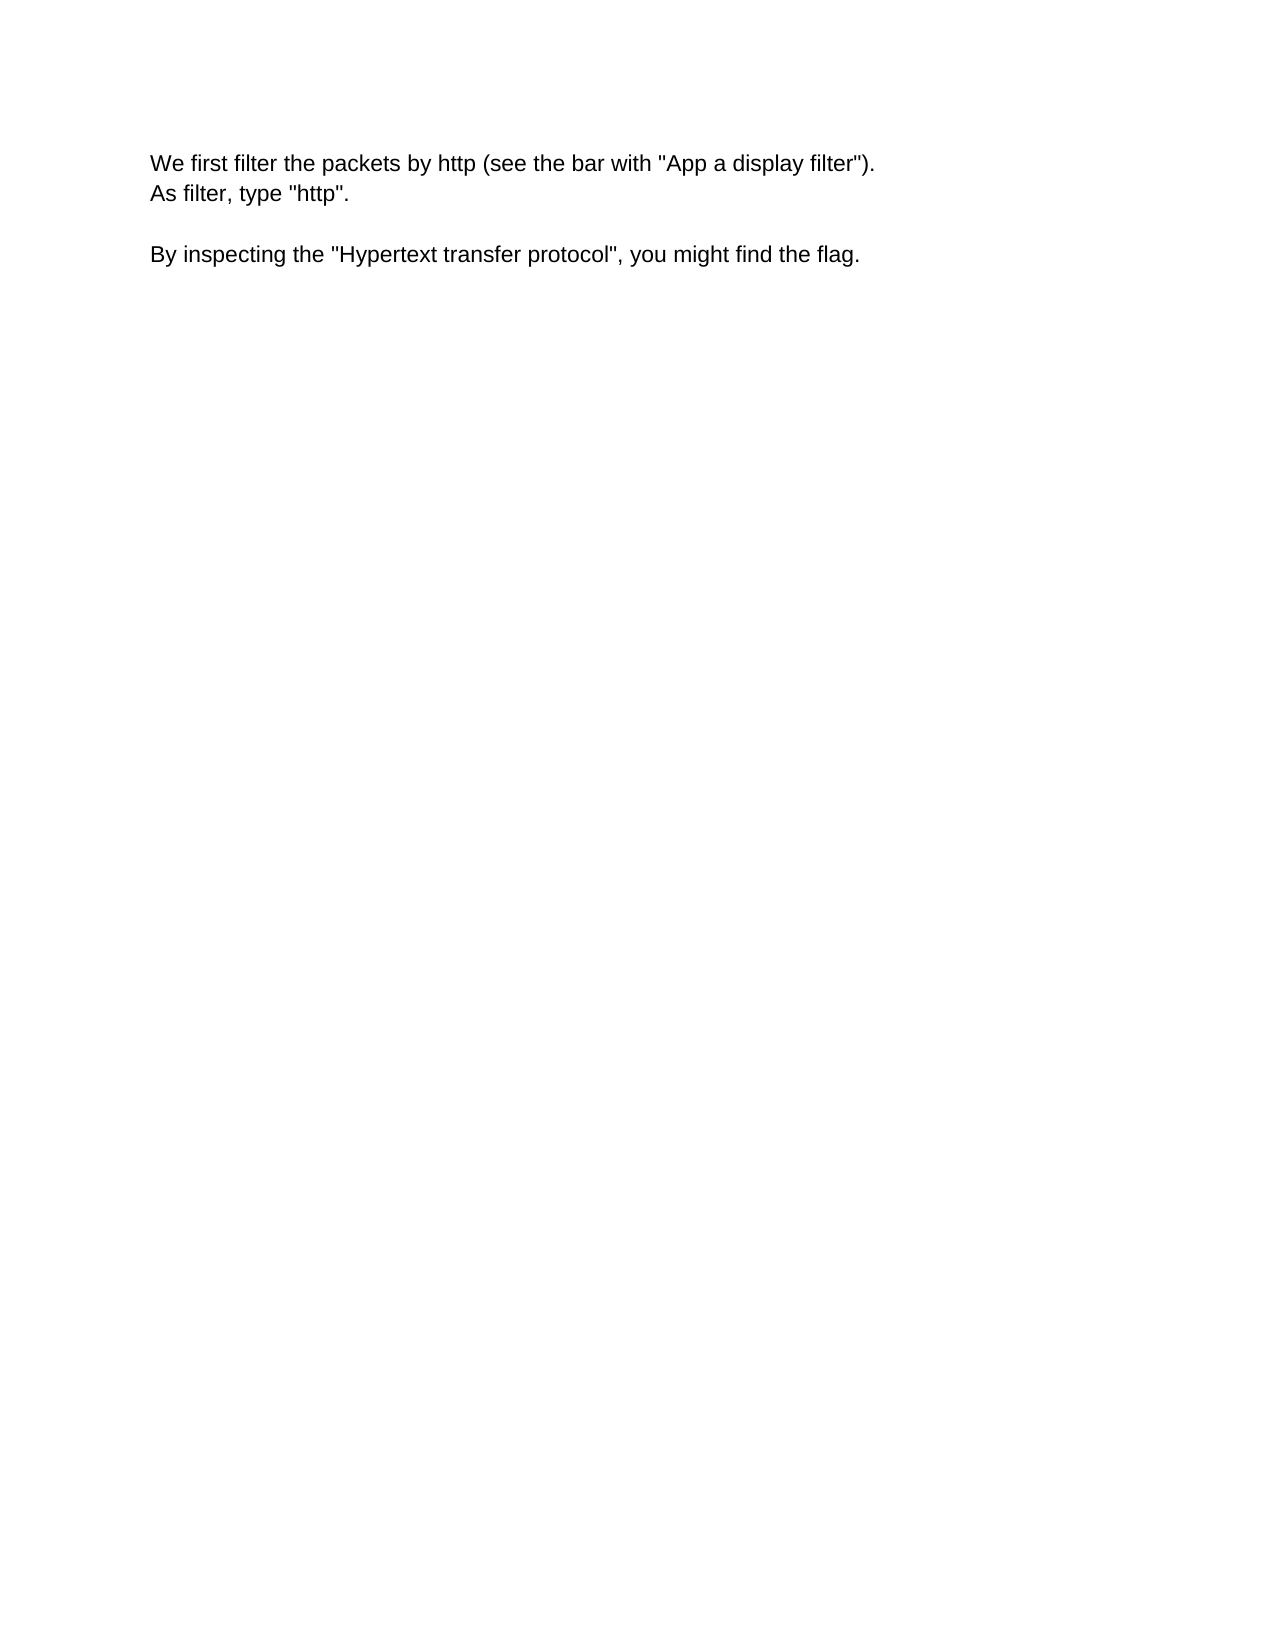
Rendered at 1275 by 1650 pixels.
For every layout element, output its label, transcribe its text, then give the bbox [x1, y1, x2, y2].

text As filter, type "http". [150, 180, 1125, 207]
text We first filter the packets by http (see the bar with "App a display filter"). [150, 150, 1125, 176]
text By inspecting the "Hypertext transfer protocol", you might find the flag. [150, 241, 1125, 267]
